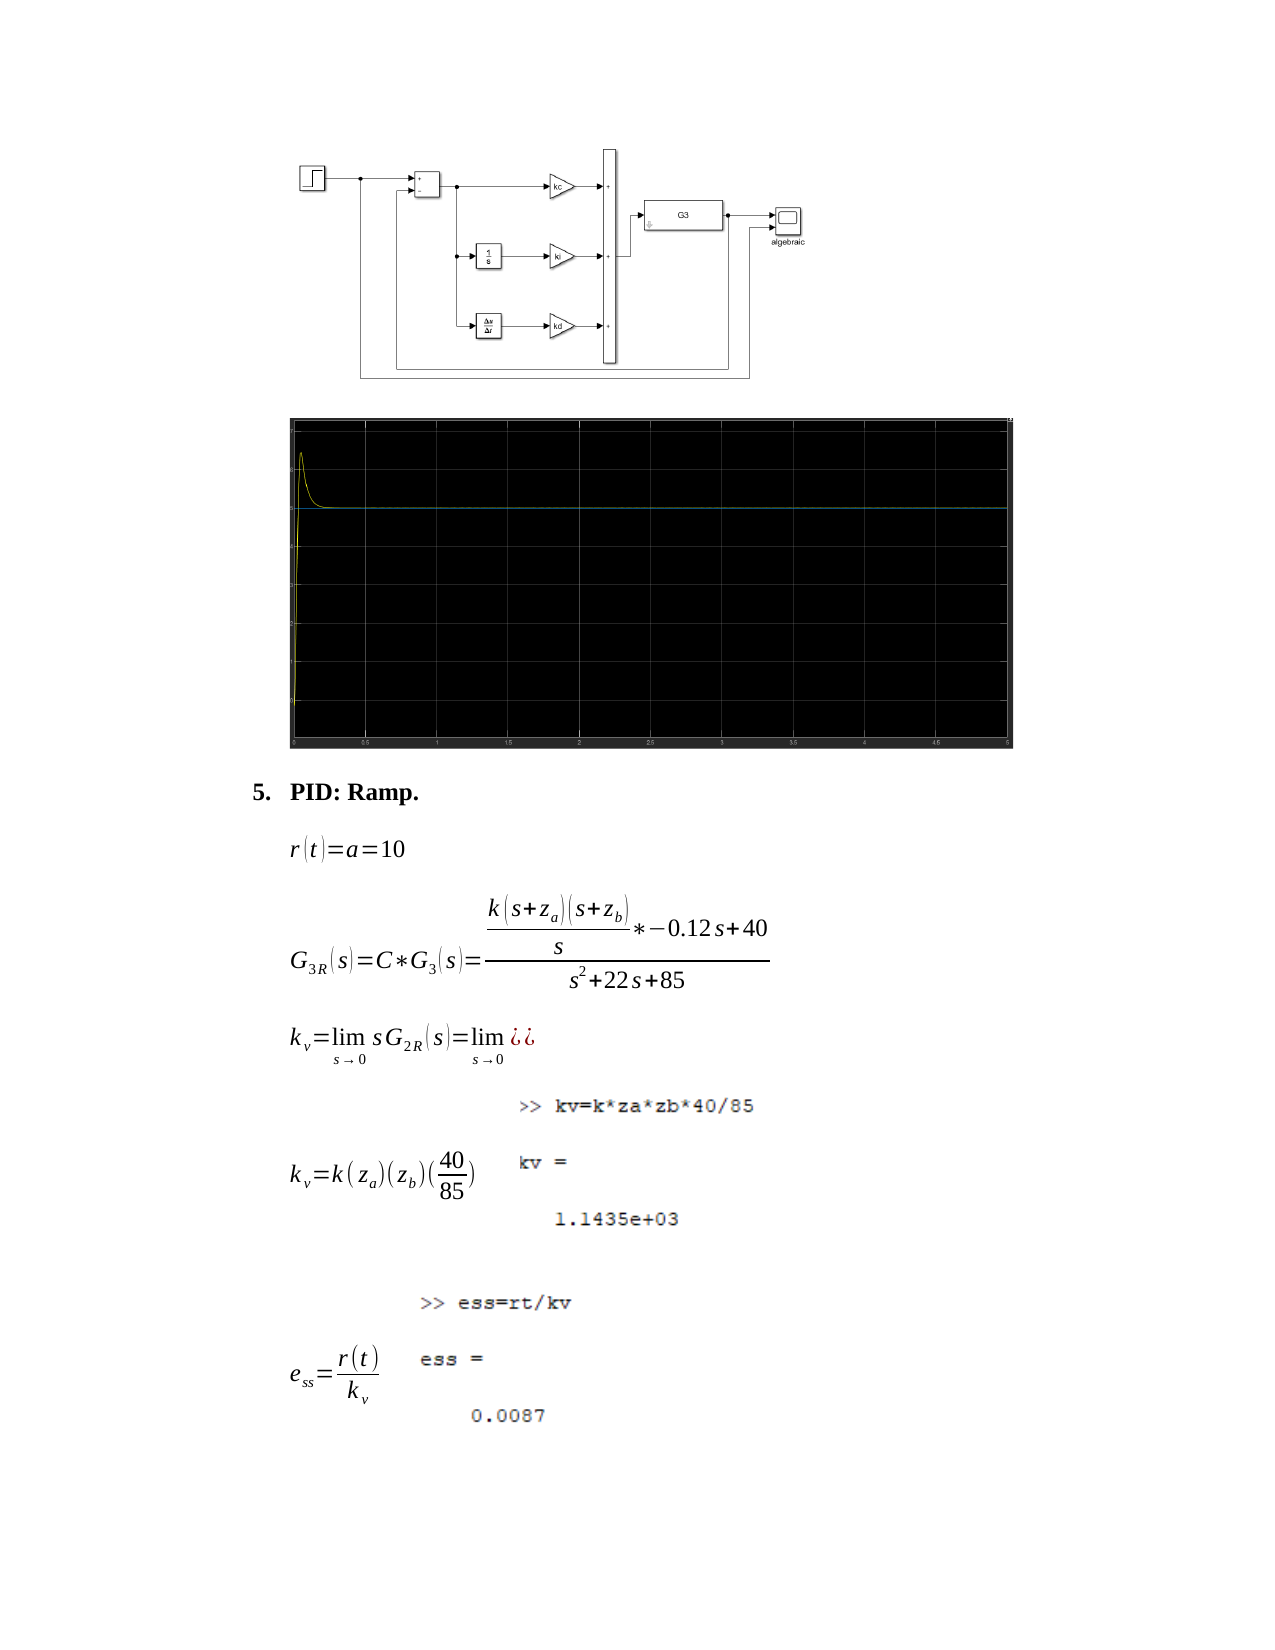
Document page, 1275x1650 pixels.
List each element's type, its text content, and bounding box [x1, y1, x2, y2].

picture [289, 147, 814, 391]
picture [289, 418, 1014, 749]
picture [417, 1284, 592, 1441]
picture [520, 1095, 772, 1235]
list PID: Ramp. [252, 777, 1098, 806]
